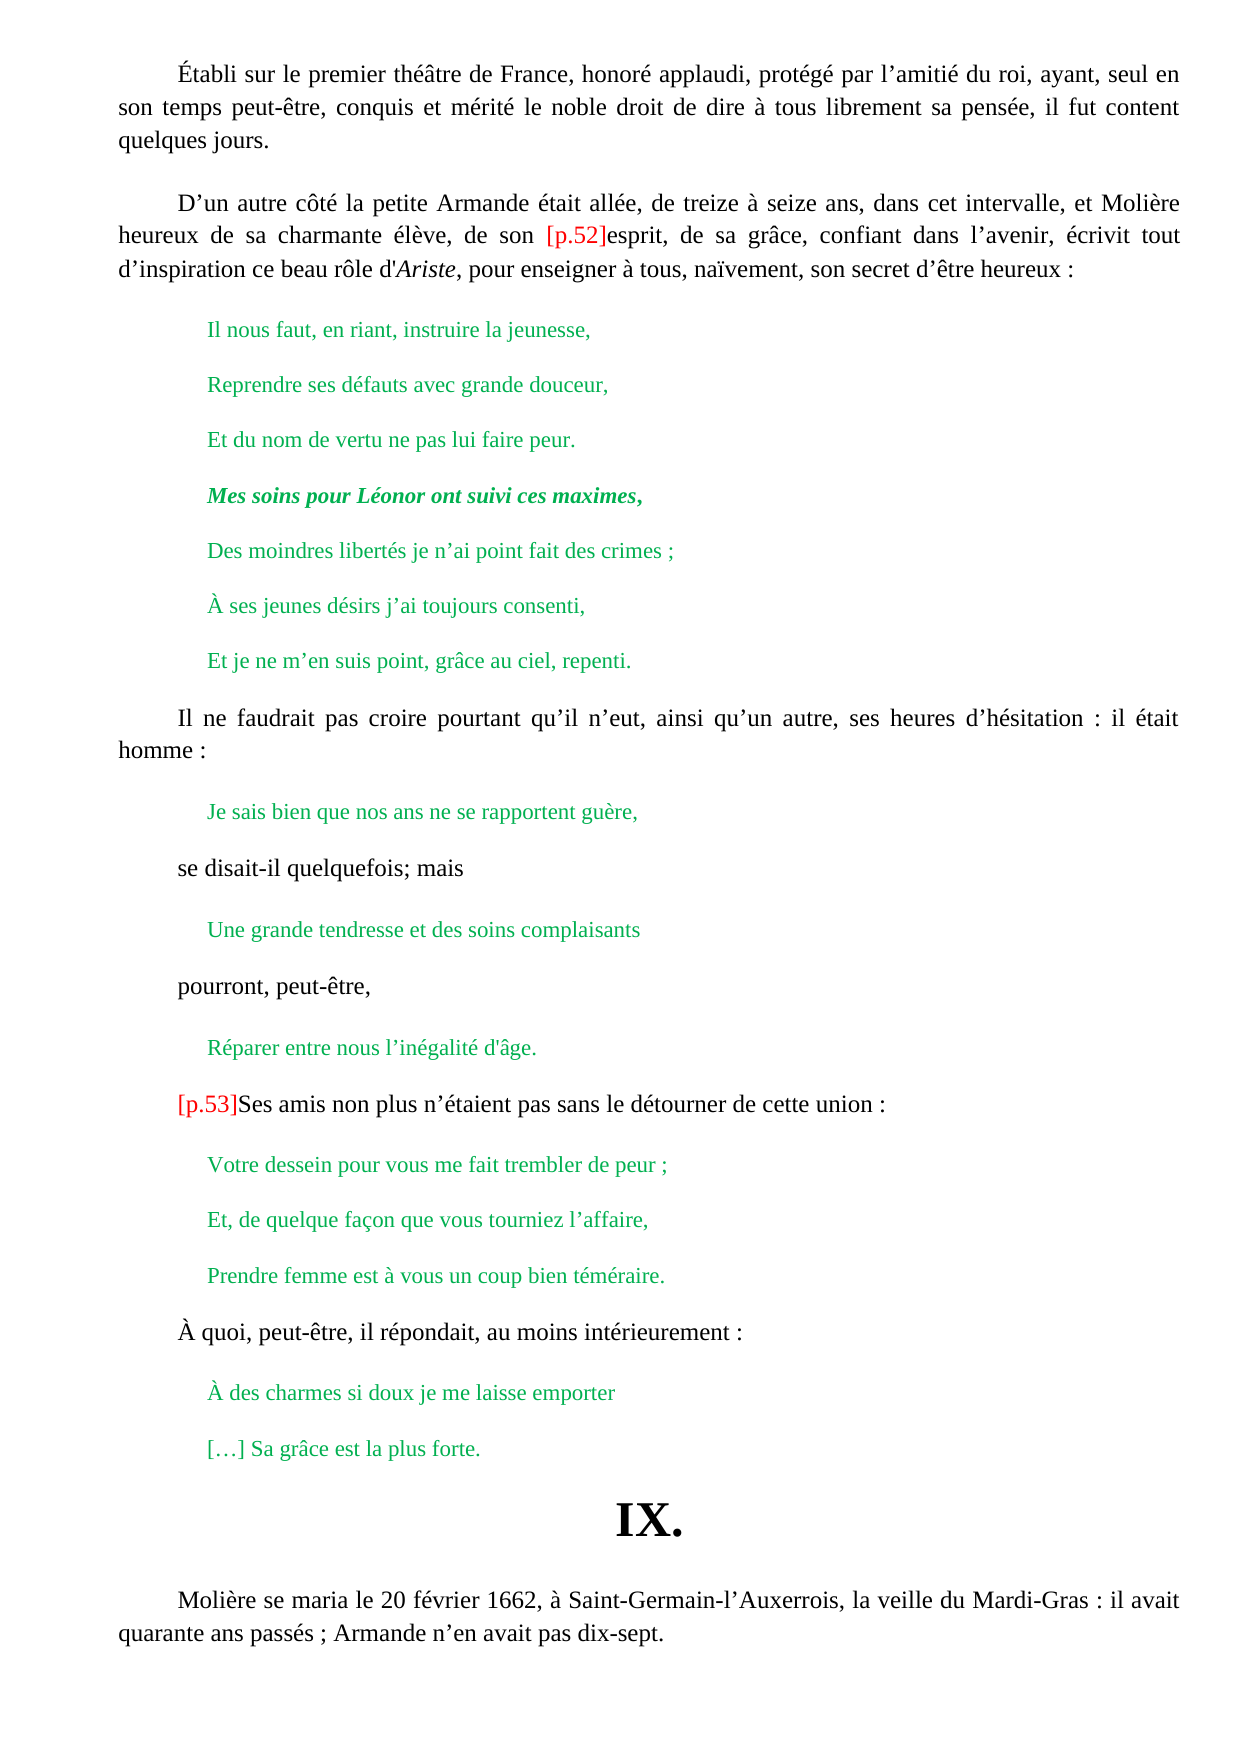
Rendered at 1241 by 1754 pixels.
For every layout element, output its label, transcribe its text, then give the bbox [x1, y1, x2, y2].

text Réparer entre nous l’inégalité d'âge. [207, 1033, 1181, 1060]
text À quoi, peut-être, il répondait, au moins intérieurement : [118, 1317, 1181, 1346]
text Il ne faudrait pas croire pourtant qu’il n’eut, ainsi qu’un autre, ses heures d’hésitation : il était homme : [118, 703, 1181, 764]
text Reprendre ses défauts avec grande douceur, [207, 371, 1181, 398]
text […] Sa grâce est la plus forte. [207, 1434, 1181, 1461]
text Prendre femme est à vous un coup bien téméraire. [207, 1262, 1181, 1288]
text Et je ne m’en suis point, grâce au ciel, repenti. [207, 647, 1181, 674]
text Mes soins pour Léonor ont suivi ces maximes, [207, 482, 1181, 508]
text Et du nom de vertu ne pas lui faire peur. [207, 427, 1181, 453]
text Et, de quelque façon que vous tourniez l’affaire, [207, 1206, 1181, 1233]
text se disait-il quelquefois; mais [118, 853, 1181, 882]
text Il nous faut, en riant, instruire la jeunesse, [207, 316, 1181, 342]
text [p.53]Ses amis non plus n’étaient pas sans le détourner de cette union : [118, 1089, 1181, 1117]
subtitle IX. [118, 1490, 1181, 1547]
text Votre dessein pour vous me fait trembler de peur ; [207, 1151, 1181, 1178]
text Des moindres libertés je n’ai point fait des crimes ; [207, 537, 1181, 563]
text À des charmes si doux je me laisse emporter [207, 1379, 1181, 1406]
text Une grande tendresse et des soins complaisants [207, 916, 1181, 942]
text D’un autre côté la petite Armande était allée, de treize à seize ans, dans cet intervalle, et Molière heureux de sa charmante élève, de son [p.52]esprit, de sa grâce, confiant dans l’avenir, écrivit tout d’inspiration ce beau rôle d'Ariste, pour enseigner à tous, naïvement, son secret d’être heureux : [118, 188, 1181, 282]
text Molière se maria le 20 février 1662, à Saint-Germain-l’Auxerrois, la veille du Mardi-Gras : il avait quarante ans passés ; Armande n’en avait pas dix-sept. [118, 1585, 1181, 1647]
text Établi sur le premier théâtre de France, honoré applaudi, protégé par l’amitié du roi, ayant, seul en son temps peut-être, conquis et mérité le noble droit de dire à tous librement sa pensée, il fut content quelques jours. [118, 59, 1181, 154]
text Je sais bien que nos ans ne se rapportent guère, [207, 798, 1181, 824]
text À ses jeunes désirs j’ai toujours consenti, [207, 592, 1181, 618]
text pourront, peut-être, [118, 971, 1181, 1000]
